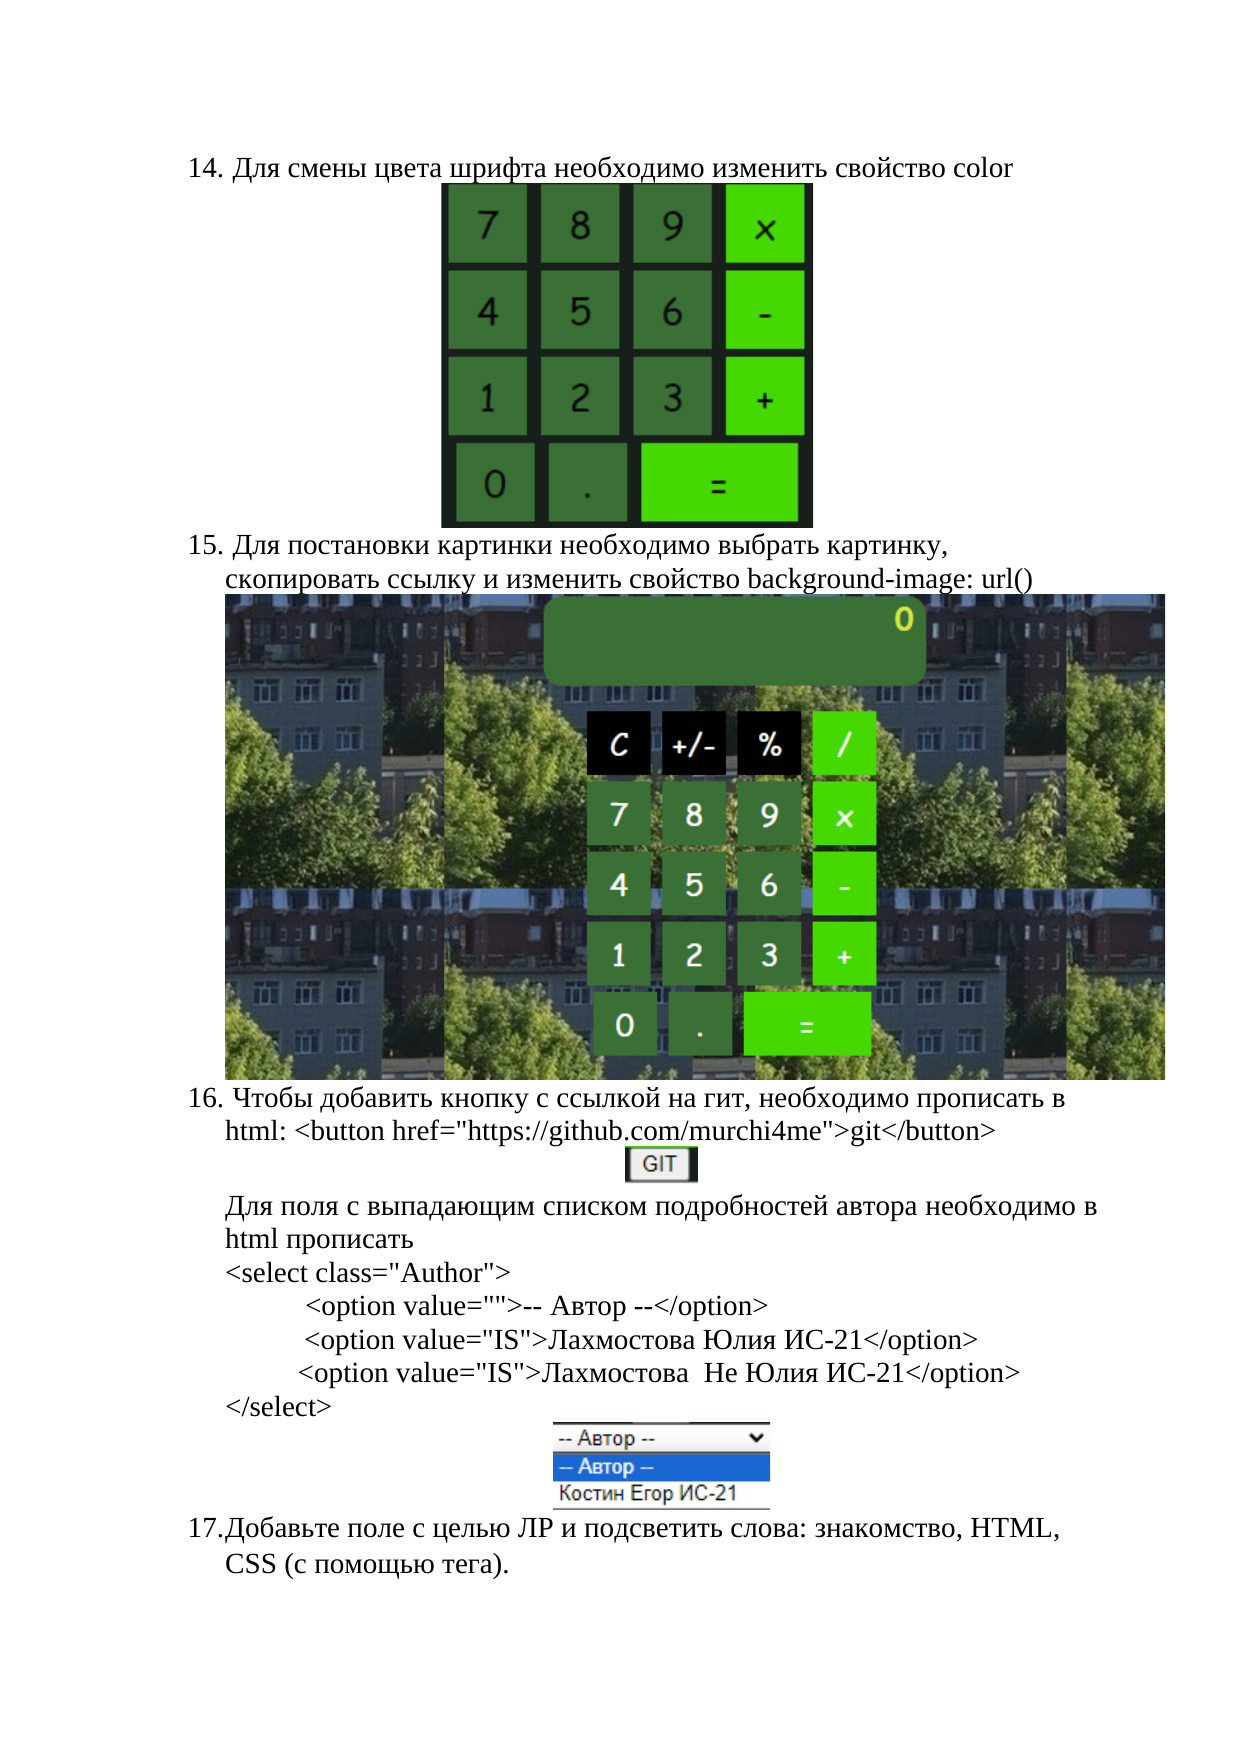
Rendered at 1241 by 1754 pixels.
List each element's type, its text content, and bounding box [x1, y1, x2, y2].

picture [225, 594, 1166, 1080]
list Чтобы добавить кнопку с ссылкой на гит, необходимо прописать в html: <button href="https://github.com/murchi4me">git</button> [187, 1080, 1098, 1147]
list Для поля с выпадающим списком подробностей автора необходимо в html прописать [225, 1188, 1098, 1255]
list <option value="IS">Лахмостова Юлия ИС-21</option> [187, 1322, 1098, 1355]
list <option value="IS">Лахмостова Не Юлия ИС-21</option> [225, 1355, 1098, 1389]
list <select class="Author"> [225, 1255, 1098, 1288]
list Для постановки картинки необходимо выбрать картинку, скопировать ссылку и изменить свойство background-image: url() [187, 527, 1098, 594]
picture [441, 183, 814, 528]
list </select> [225, 1389, 1098, 1422]
picture [553, 1422, 771, 1510]
picture [625, 1146, 698, 1188]
list Добавьте поле с целью ЛР и подсветить слова: знакомство, HTML, CSS (с помощью тега). [187, 1510, 1090, 1579]
list <option value="">-- Автор --</option> [225, 1288, 1098, 1322]
list Для смены цвета шрифта необходимо изменить свойство color [187, 150, 1098, 183]
